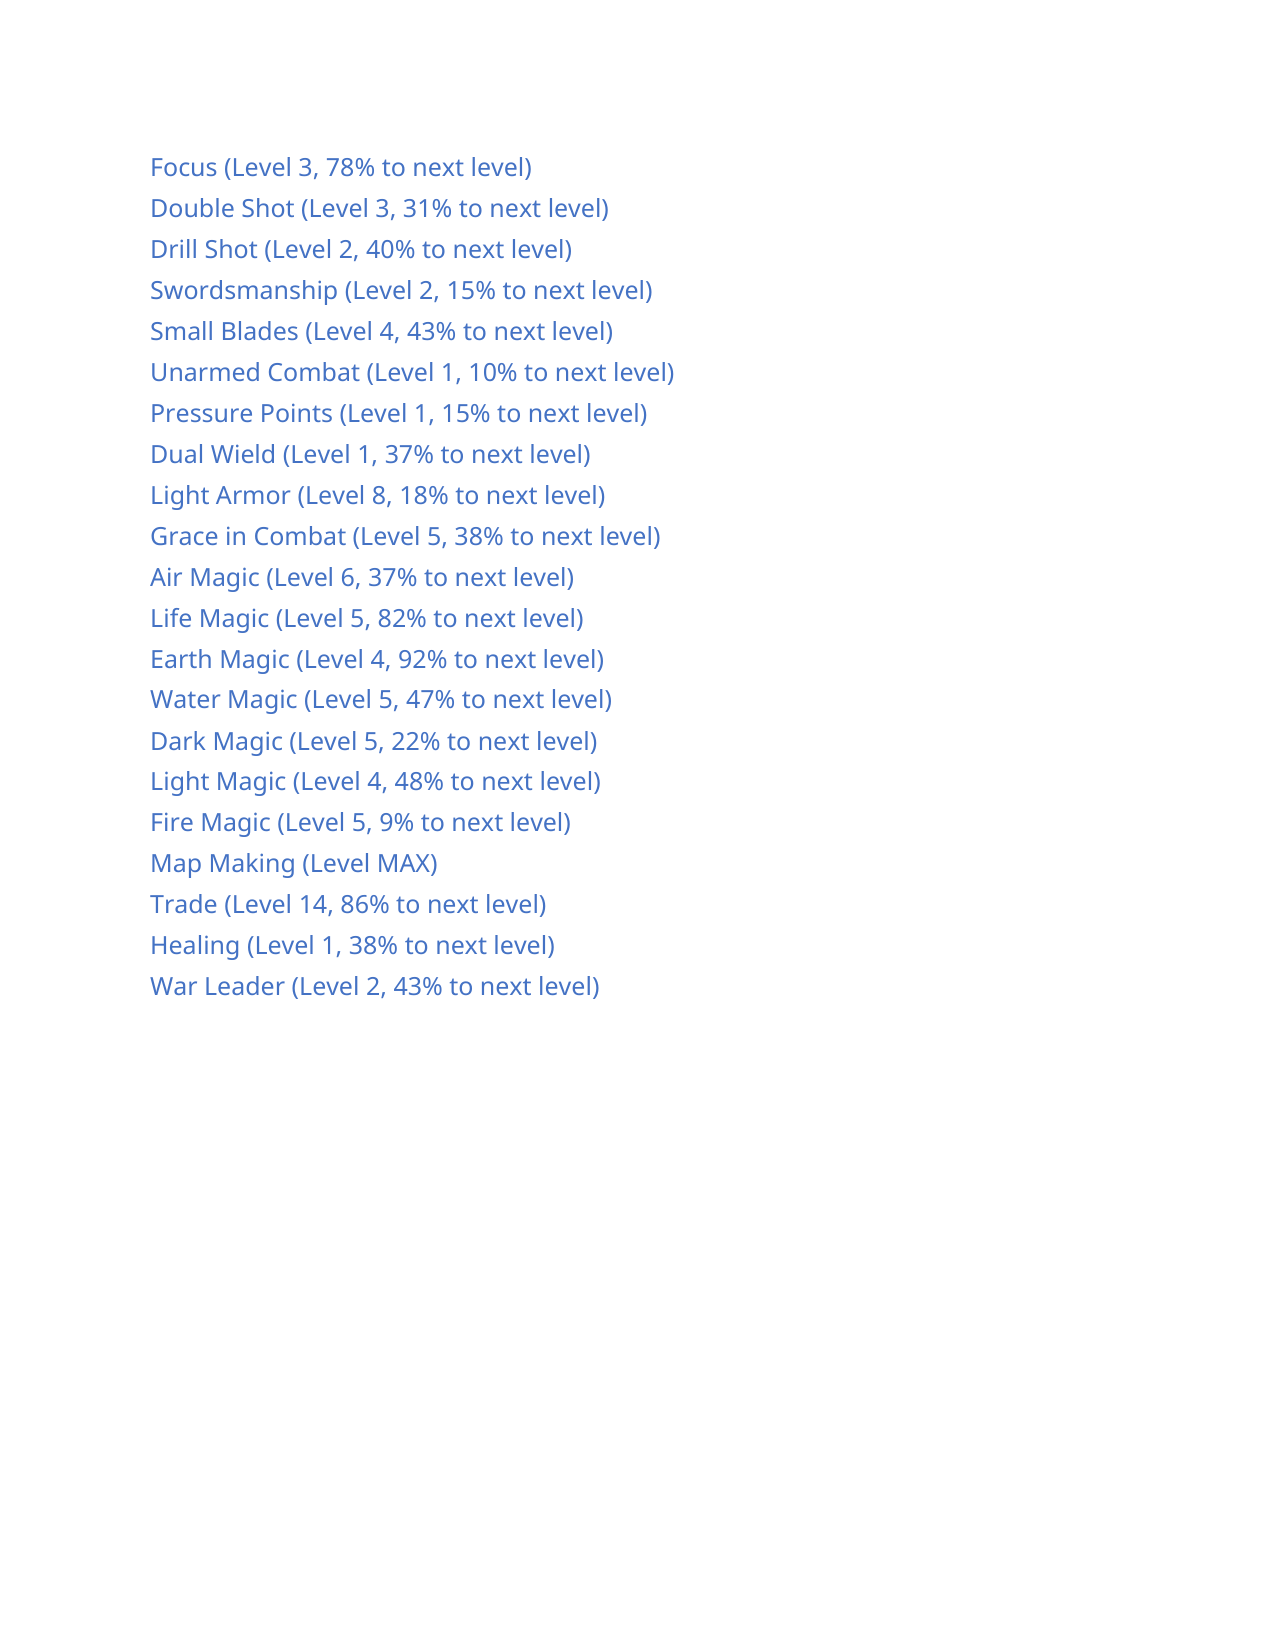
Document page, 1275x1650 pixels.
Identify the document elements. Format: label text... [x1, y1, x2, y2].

subtitle Dark Magic (Level 5, 22% to next level) [150, 723, 1125, 757]
subtitle Grace in Combat (Level 5, 38% to next level) [150, 518, 1125, 552]
subtitle Trade (Level 14, 86% to next level) [150, 887, 1125, 921]
subtitle Pressure Points (Level 1, 15% to next level) [150, 396, 1125, 430]
subtitle Focus (Level 3, 78% to next level) [150, 150, 1125, 184]
subtitle Drill Shot (Level 2, 40% to next level) [150, 232, 1125, 266]
subtitle Earth Magic (Level 4, 92% to next level) [150, 641, 1125, 675]
subtitle Life Magic (Level 5, 82% to next level) [150, 600, 1125, 634]
subtitle War Leader (Level 2, 43% to next level) [150, 969, 1125, 1003]
subtitle Healing (Level 1, 38% to next level) [150, 928, 1125, 962]
subtitle Fire Magic (Level 5, 9% to next level) [150, 805, 1125, 839]
subtitle Water Magic (Level 5, 47% to next level) [150, 682, 1125, 716]
subtitle Map Making (Level MAX) [150, 846, 1125, 880]
subtitle Light Magic (Level 4, 48% to next level) [150, 764, 1125, 798]
subtitle Swordsmanship (Level 2, 15% to next level) [150, 273, 1125, 307]
subtitle Light Armor (Level 8, 18% to next level) [150, 477, 1125, 512]
subtitle Double Shot (Level 3, 31% to next level) [150, 191, 1125, 225]
subtitle Dual Wield (Level 1, 37% to next level) [150, 437, 1125, 471]
subtitle Air Magic (Level 6, 37% to next level) [150, 559, 1125, 593]
subtitle Unarmed Combat (Level 1, 10% to next level) [150, 355, 1125, 389]
subtitle Small Blades (Level 4, 43% to next level) [150, 314, 1125, 348]
